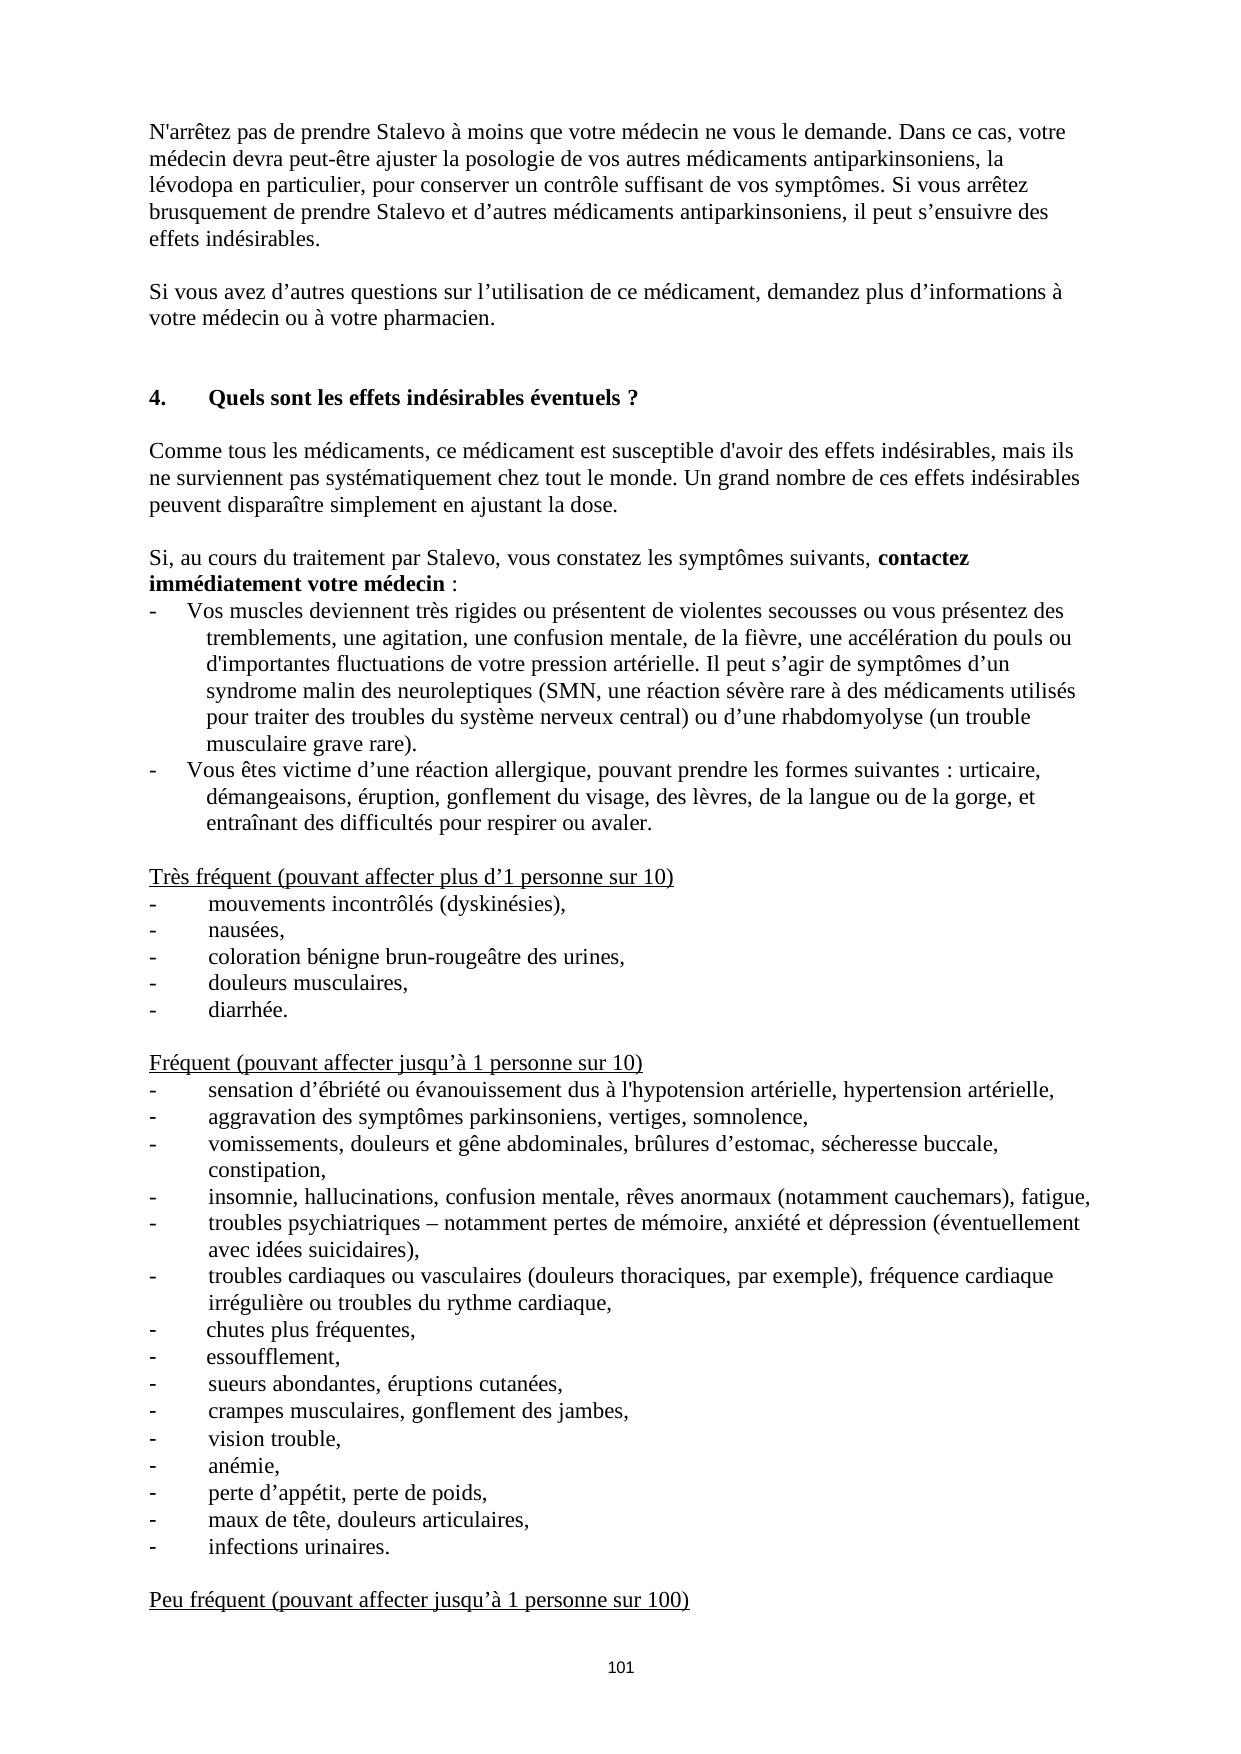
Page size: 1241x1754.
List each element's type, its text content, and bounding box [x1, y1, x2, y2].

list essoufflement, [149, 1343, 1093, 1370]
text - coloration bénigne brun-rougeâtre des urines, [149, 943, 1093, 969]
list vision trouble, [149, 1424, 1093, 1451]
text - insomnie, hallucinations, confusion mentale, rêves anormaux (notamment cauchemars), fatigue, [149, 1183, 1093, 1209]
list N'arrêtez pas de prendre Stalevo à moins que votre médecin ne vous le demande. Dans ce cas, votre médecin devra peut-être ajuster la posologie de vos autres médicaments antiparkinsoniens, la lévodopa en particulier, pour conserver un contrôle suffisant de vos symptômes. Si vous arrêtez brusquement de prendre Stalevo et d’autres médicaments antiparkinsoniens, il peut s’ensuivre des effets indésirables. [149, 118, 1093, 251]
text - nausées, [149, 916, 1093, 943]
text - troubles psychiatriques – notamment pertes de mémoire, anxiété et dépression (éventuellement avec idées suicidaires), [149, 1209, 1093, 1262]
text Comme tous les médicaments, ce médicament est susceptible d'avoir des effets indésirables, mais ils ne surviennent pas systématiquement chez tout le monde. Un grand nombre de ces effets indésirables peuvent disparaître simplement en ajustant la dose. [149, 437, 1093, 517]
text - sensation d’ébriété ou évanouissement dus à l'hypotension artérielle, hypertension artérielle, [149, 1076, 1093, 1102]
text 4. Quels sont les effets indésirables éventuels ? [149, 384, 1093, 411]
list Vous êtes victime d’une réaction allergique, pouvant prendre les formes suivantes : urticaire, démangeaisons, éruption, gonflement du visage, des lèvres, de la langue ou de la gorge, et entraînant des difficultés pour respirer ou avaler. [149, 756, 1093, 836]
list perte d’appétit, perte de poids, [149, 1478, 1093, 1505]
text - diarrhée. [149, 996, 1093, 1022]
list infections urinaires. [149, 1532, 1093, 1559]
list sueurs abondantes, éruptions cutanées, [149, 1370, 1093, 1397]
list Si vous avez d’autres questions sur l’utilisation de ce médicament, demandez plus d’informations à votre médecin ou à votre pharmacien. [149, 277, 1093, 331]
text - douleurs musculaires, [149, 969, 1093, 996]
text Très fréquent (pouvant affecter plus d’1 personne sur 10) [149, 862, 1093, 889]
list crampes musculaires, gonflement des jambes, [149, 1397, 1093, 1424]
text - troubles cardiaques ou vasculaires (douleurs thoraciques, par exemple), fréquence cardiaque irrégulière ou troubles du rythme cardiaque, [149, 1262, 1093, 1316]
list Si, au cours du traitement par Stalevo, vous constatez les symptômes suivants, contactez immédiatement votre médecin : [149, 544, 1093, 597]
text - vomissements, douleurs et gêne abdominales, brûlures d’estomac, sécheresse buccale, constipation, [149, 1129, 1093, 1183]
list Vos muscles deviennent très rigides ou présentent de violentes secousses ou vous présentez des tremblements, une agitation, une confusion mentale, de la fièvre, une accélération du pouls ou d'importantes fluctuations de votre pression artérielle. Il peut s’agir de symptômes d’un syndrome malin des neuroleptiques (SMN, une réaction sévère rare à des médicaments utilisés pour traiter des troubles du système nerveux central) ou d’une rhabdomyolyse (un trouble musculaire grave rare). [149, 597, 1093, 756]
list aggravation des symptômes parkinsoniens, vertiges, somnolence, [149, 1102, 1093, 1129]
text Fréquent (pouvant affecter jusqu’à 1 personne sur 10) [149, 1049, 1093, 1076]
text Peu fréquent (pouvant affecter jusqu’à 1 personne sur 100) [149, 1586, 1093, 1612]
text - mouvements incontrôlés (dyskinésies), [149, 889, 1093, 916]
list maux de tête, douleurs articulaires, [149, 1505, 1093, 1532]
list anémie, [149, 1451, 1093, 1478]
list chutes plus fréquentes, [149, 1316, 1093, 1343]
